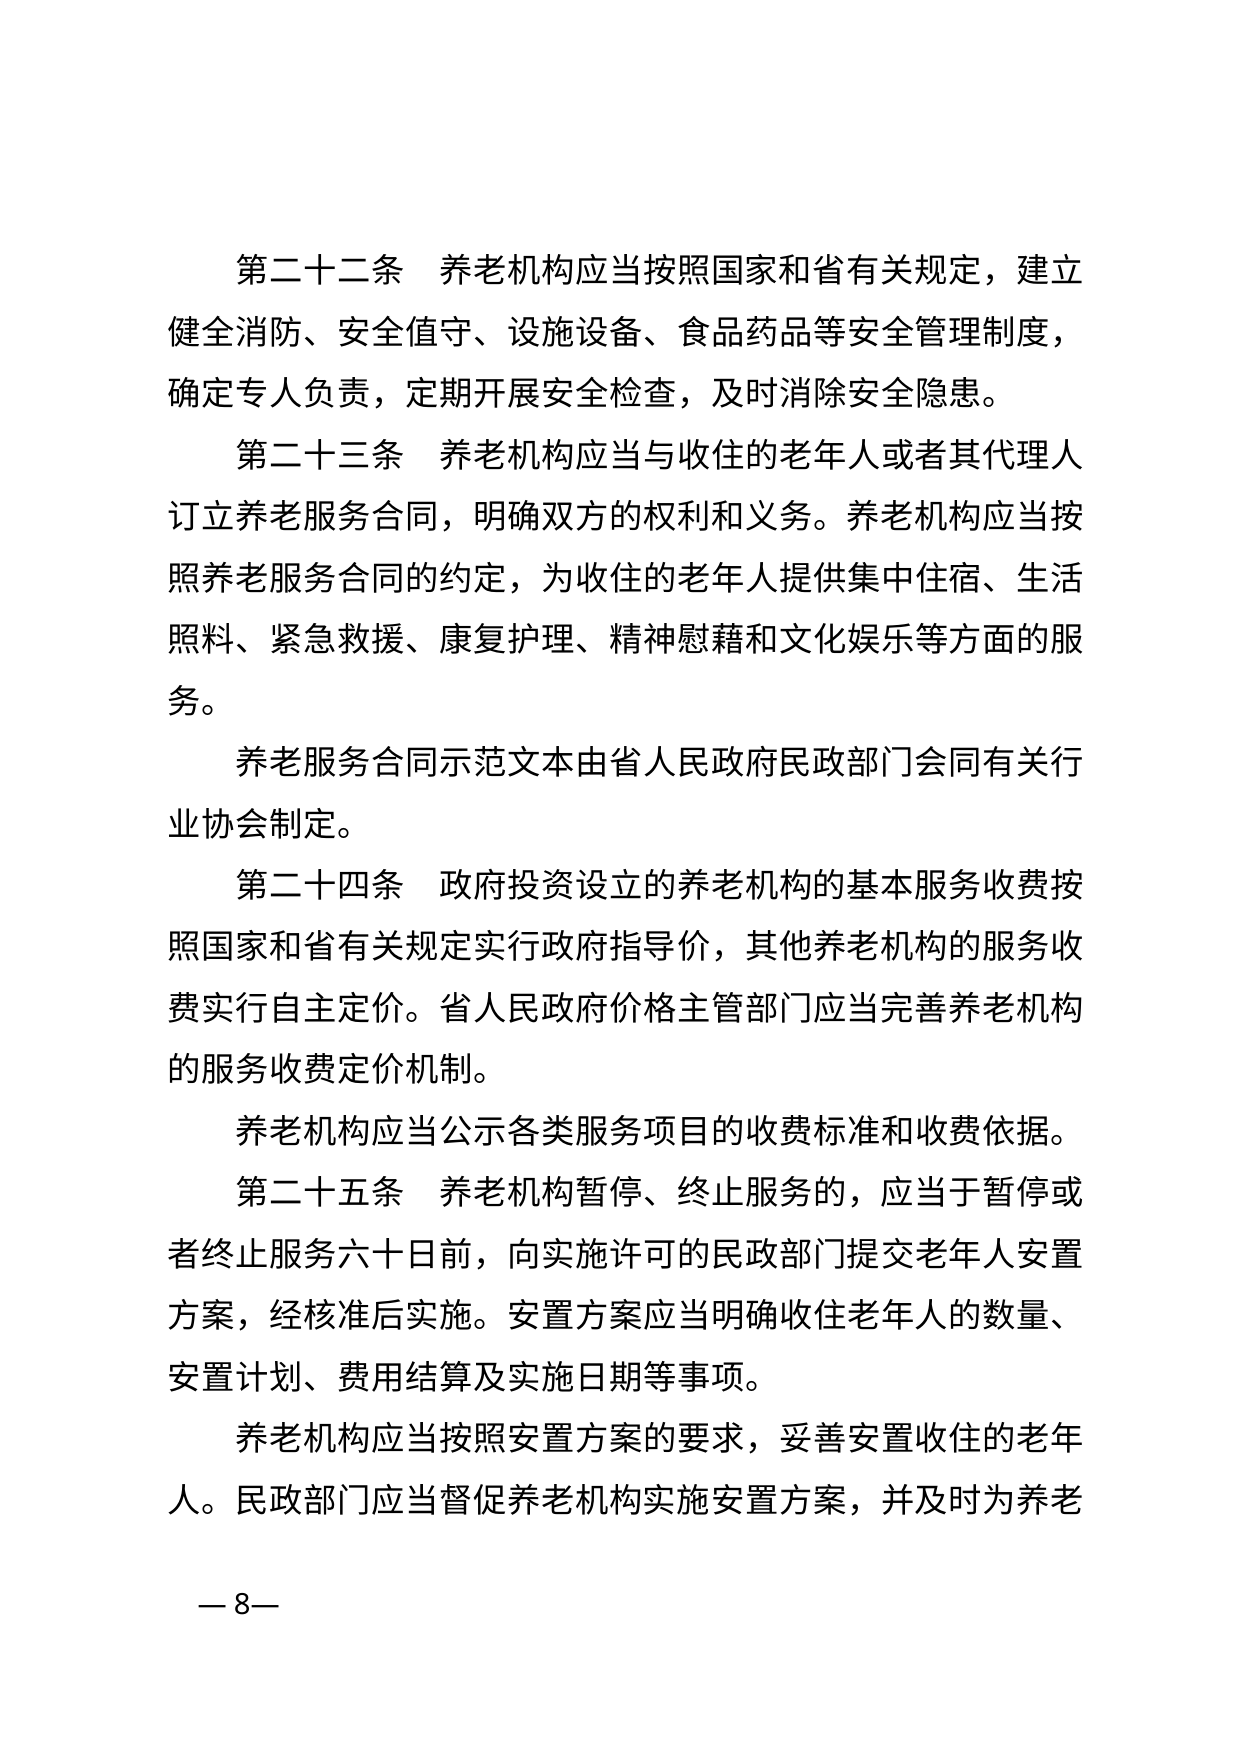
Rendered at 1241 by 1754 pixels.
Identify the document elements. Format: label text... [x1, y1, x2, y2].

text 第二十四条 政府投资设立的养老机构的基本服务收费按照国家和省有关规定实行政府指导价，其他养老机构的服务收费实行自主定价。省人民政府价格主管部门应当完善养老机构的服务收费定价机制。 [168, 852, 1084, 1098]
text 第二十二条 养老机构应当按照国家和省有关规定，建立健全消防、安全值守、设施设备、食品药品等安全管理制度，确定专人负责，定期开展安全检查，及时消除安全隐患。 [168, 238, 1084, 422]
text 第二十三条 养老机构应当与收住的老年人或者其代理人订立养老服务合同，明确双方的权利和义务。养老机构应当按照养老服务合同的约定，为收住的老年人提供集中住宿、生活照料、紧急救援、康复护理、精神慰藉和文化娱乐等方面的服务。 [168, 422, 1084, 729]
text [168, 1405, 1084, 1528]
text 养老机构应当公示各类服务项目的收费标准和收费依据。 [168, 1098, 1084, 1159]
text 第二十五条 养老机构暂停、终止服务的，应当于暂停或者终止服务六十日前，向实施许可的民政部门提交老年人安置方案，经核准后实施。安置方案应当明确收住老年人的数量、安置计划、费用结算及实施日期等事项。 [168, 1159, 1084, 1405]
text 养老服务合同示范文本由省人民政府民政部门会同有关行业协会制定。 [168, 729, 1084, 852]
